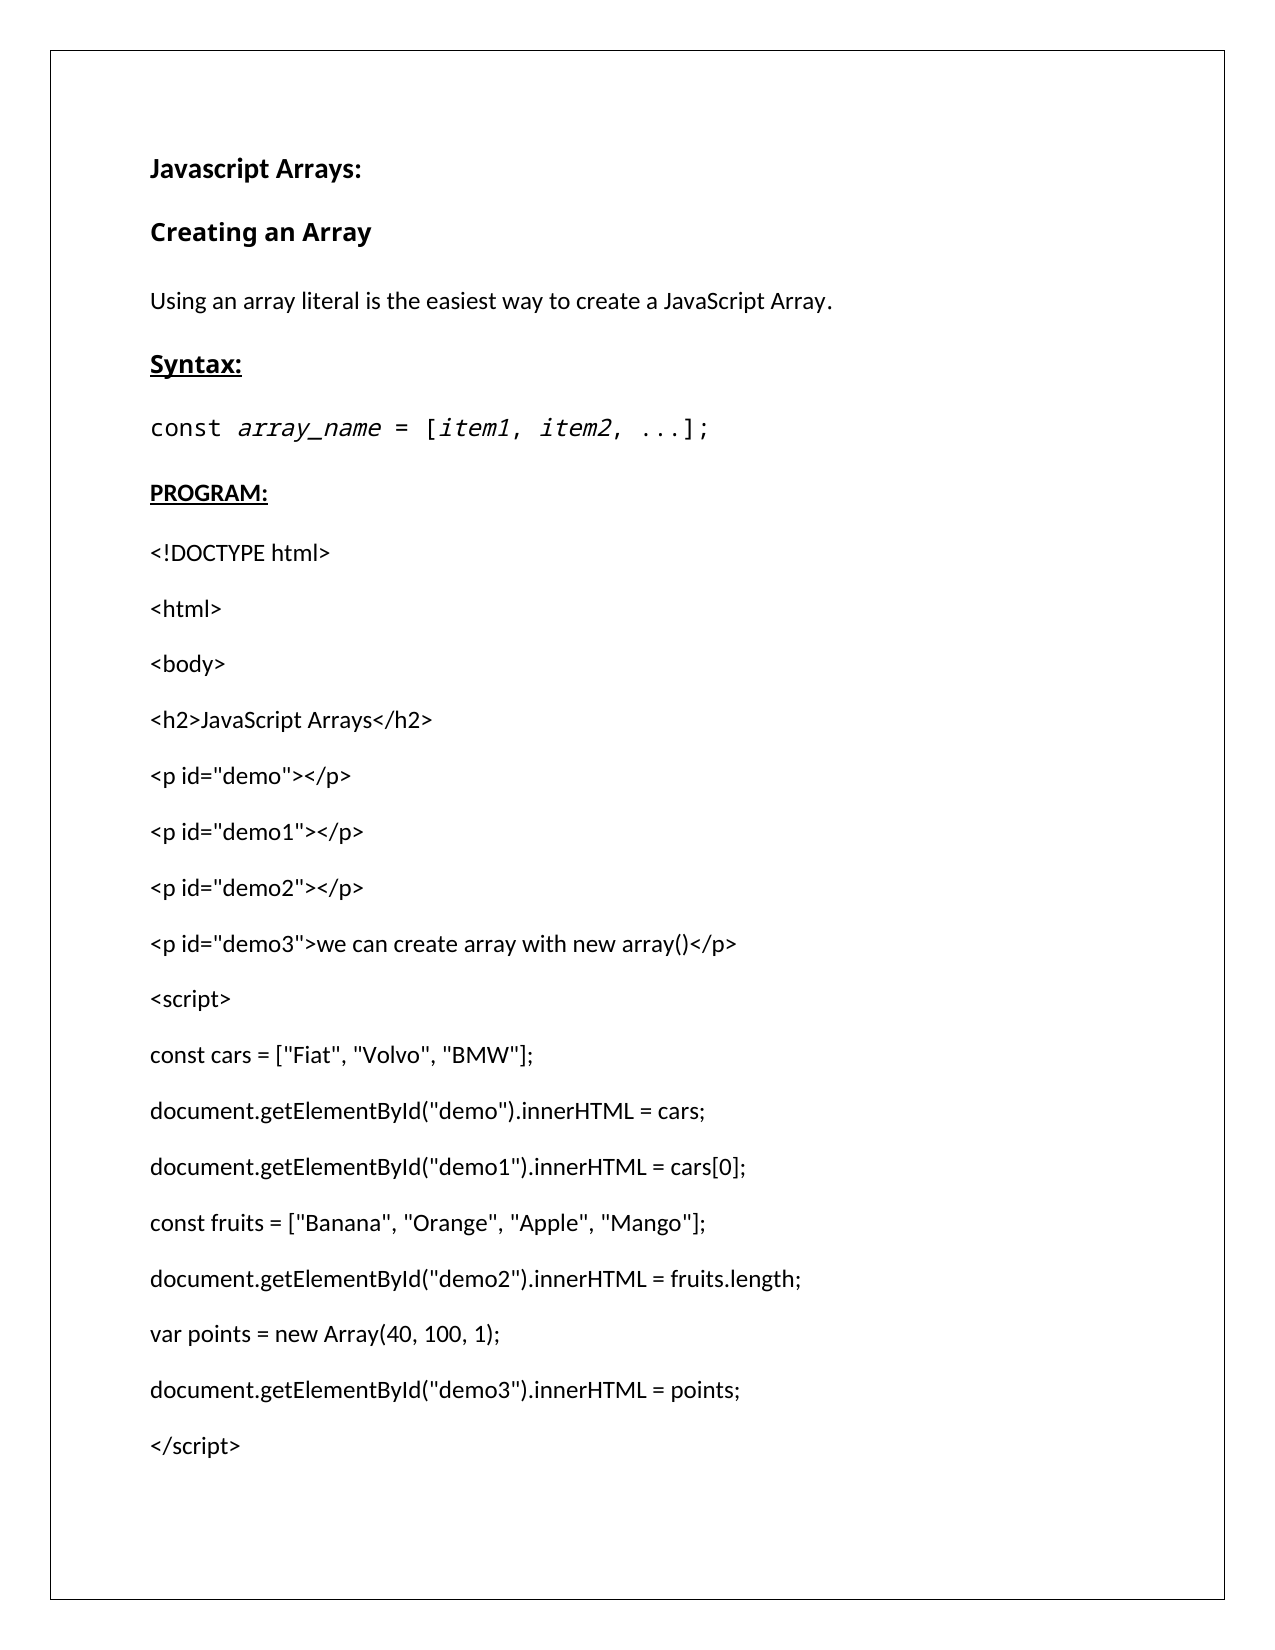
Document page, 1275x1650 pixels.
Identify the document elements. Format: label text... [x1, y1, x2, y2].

text <!DOCTYPE html> [150, 537, 1125, 567]
text <html> [150, 593, 1125, 623]
text <body> [150, 648, 1125, 679]
text document.getElementById("demo2").innerHTML = fruits.length; [150, 1263, 1125, 1293]
text <p id="demo2"></p> [150, 872, 1125, 902]
text <p id="demo"></p> [150, 760, 1125, 791]
text Using an array literal is the easiest way to create a JavaScript Array. [150, 284, 1125, 317]
text PROGRAM: [150, 477, 1125, 508]
text <h2>JavaScript Arrays</h2> [150, 704, 1125, 735]
text document.getElementById("demo1").innerHTML = cars[0]; [150, 1151, 1125, 1182]
text document.getElementById("demo3").innerHTML = points; [150, 1374, 1125, 1405]
text </script> [150, 1430, 1125, 1461]
text document.getElementById("demo").innerHTML = cars; [150, 1095, 1125, 1126]
text const array_name = [item1, item2, ...]; [150, 411, 1125, 443]
text const fruits = ["Banana", "Orange", "Apple", "Mango"]; [150, 1207, 1125, 1237]
text Syntax: [150, 347, 1125, 381]
text <p id="demo1"></p> [150, 816, 1125, 847]
text Creating an Array [150, 215, 1125, 249]
text Javascript Arrays: [150, 150, 1125, 186]
text <script> [150, 983, 1125, 1014]
text <p id="demo3">we can create array with new array()</p> [150, 928, 1125, 958]
text const cars = ["Fiat", "Volvo", "BMW"]; [150, 1039, 1125, 1070]
text var points = new Array(40, 100, 1); [150, 1318, 1125, 1349]
